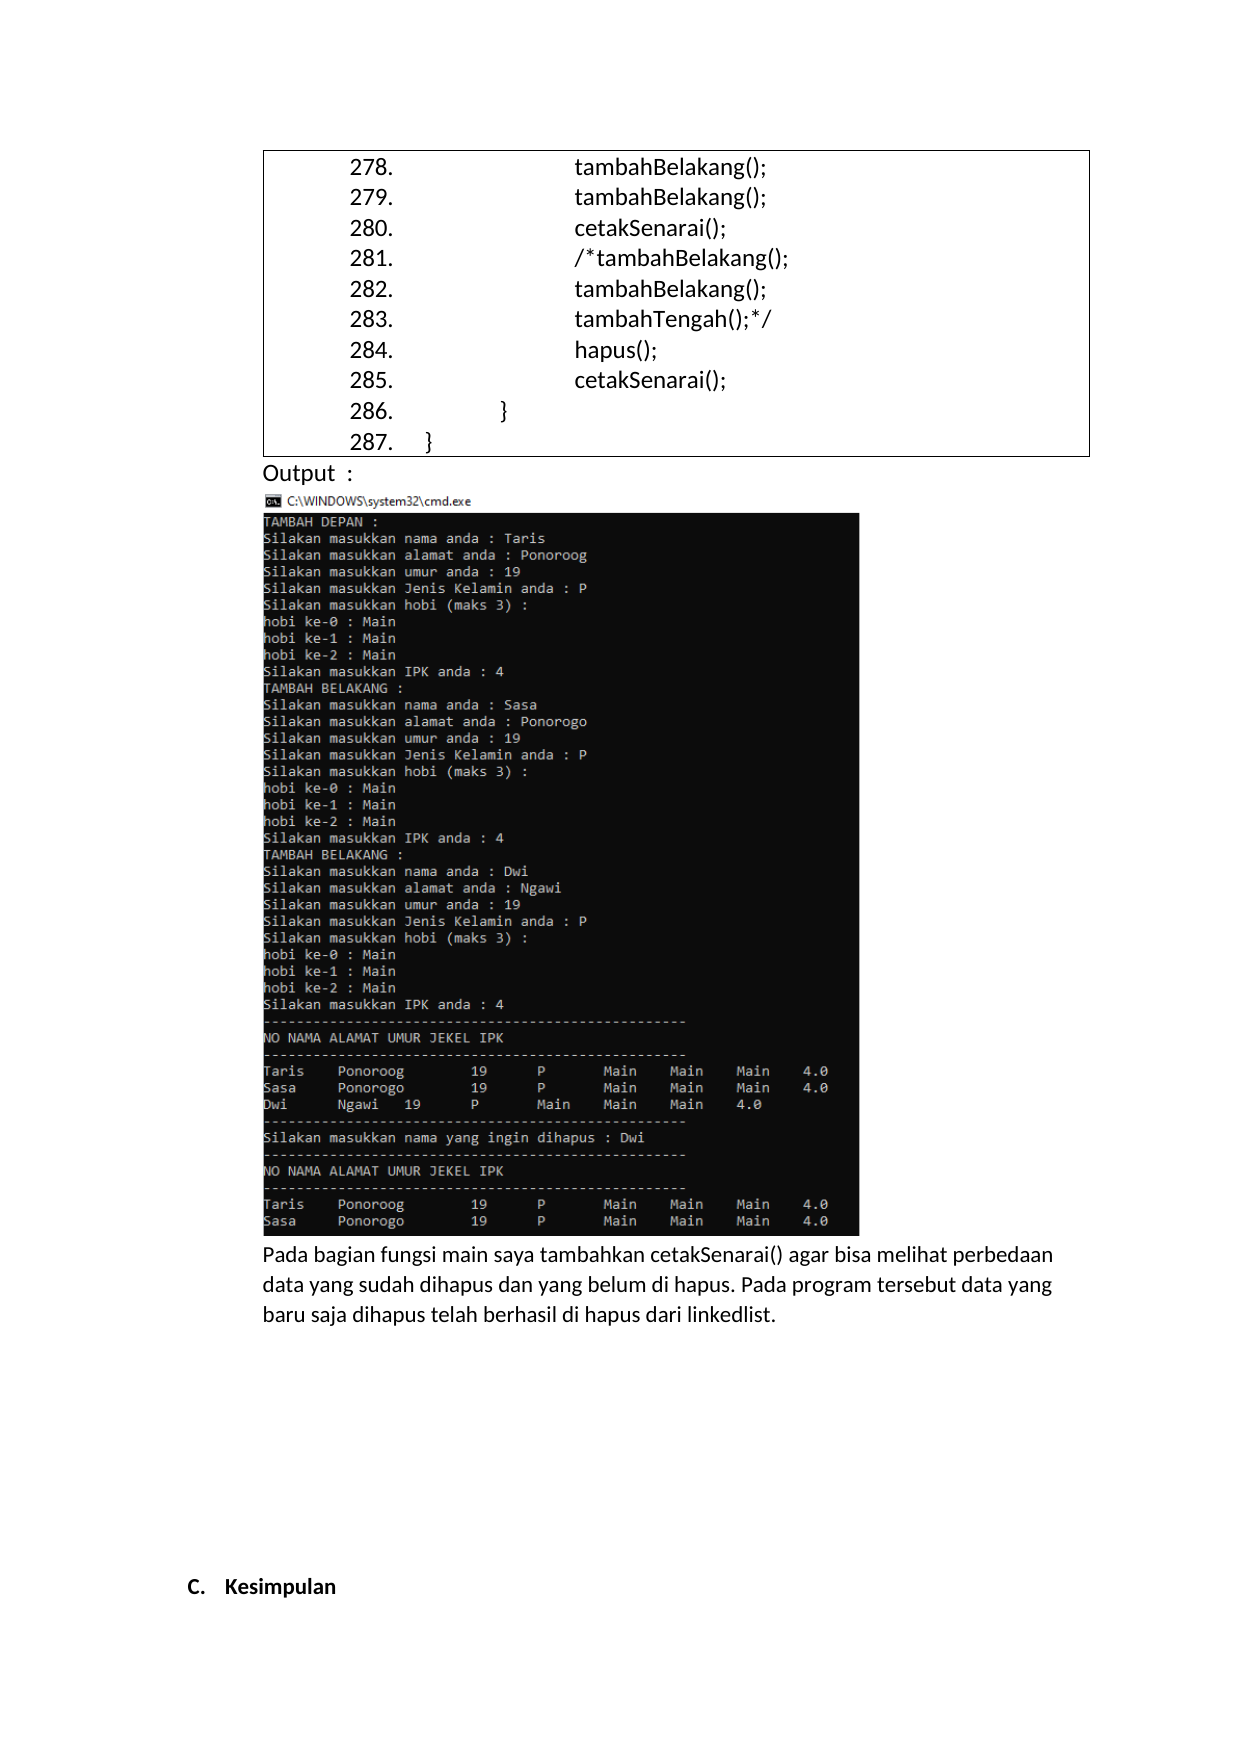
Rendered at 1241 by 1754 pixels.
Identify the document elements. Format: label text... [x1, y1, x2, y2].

picture [263, 490, 860, 1236]
list Output : [262, 457, 1090, 488]
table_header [264, 151, 1089, 456]
list Kesimpulan [187, 1572, 1090, 1600]
